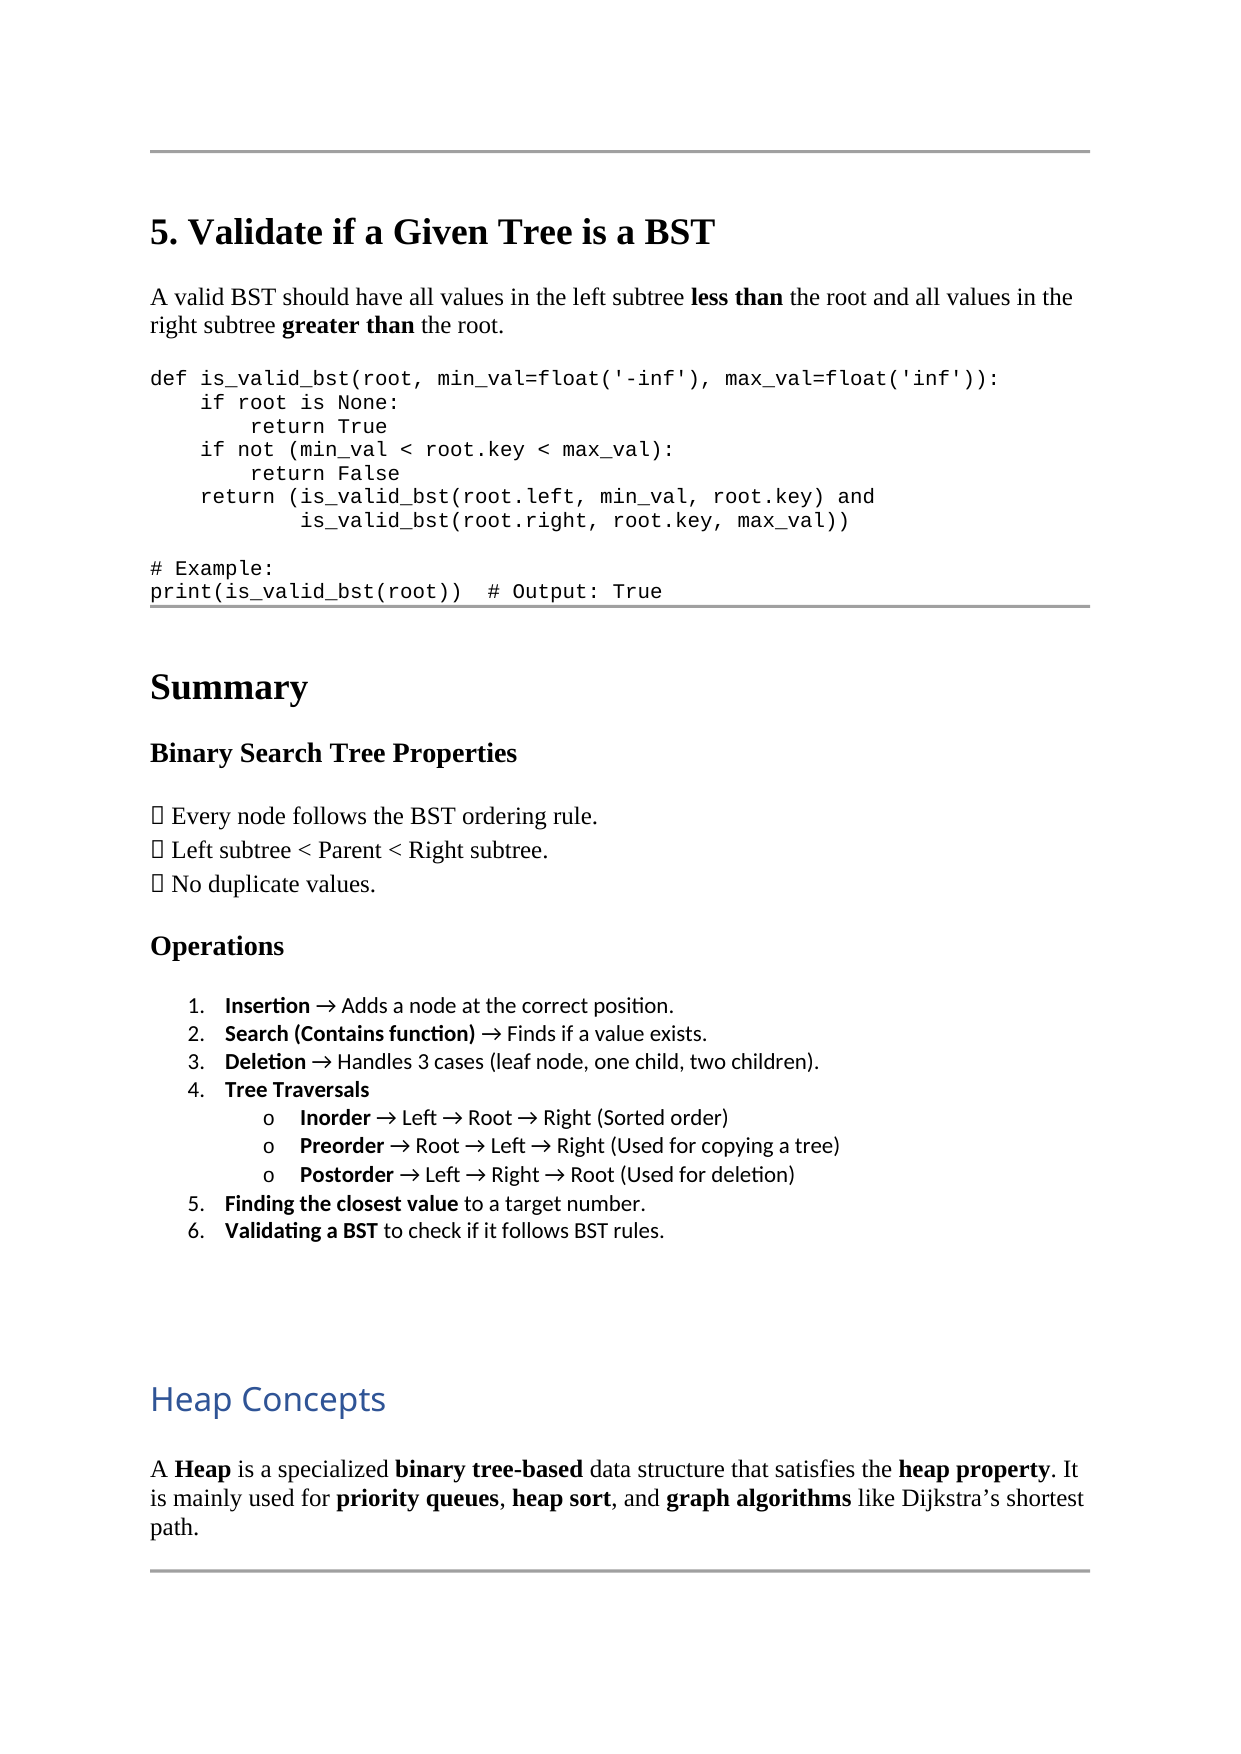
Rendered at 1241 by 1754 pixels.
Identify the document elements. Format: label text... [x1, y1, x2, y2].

text if not (min_val < root.key < max_val): [150, 439, 1090, 463]
text A valid BST should have all values in the left subtree less than the root and all values in the right subtree greater than the root. [150, 282, 1090, 339]
subtitle Summary [150, 664, 1090, 707]
text if root is None: [150, 392, 1090, 416]
text A Heap is a specialized binary tree-based data structure that satisfies the heap property. It is mainly used for priority queues, heap sort, and graph algorithms like Dijkstra’s shortest path. [150, 1454, 1090, 1540]
subtitle Heap Concepts [150, 1376, 1090, 1421]
list Deletion → Handles 3 cases (leaf node, one child, two children). [187, 1047, 1090, 1075]
text return (is_valid_bst(root.left, min_val, root.key) and [150, 487, 1090, 510]
text print(is_valid_bst(root)) # Output: True [150, 581, 1090, 604]
list Inorder → Left → Root → Right (Sorted order) [262, 1103, 1090, 1132]
text ✅ Every node follows the BST ordering rule. ✅ Left subtree < Parent < Right subtree. ✅ No duplicate values. [150, 798, 1090, 900]
text is_valid_bst(root.right, root.key, max_val)) [150, 510, 1090, 534]
text def is_valid_bst(root, min_val=float('-inf'), max_val=float('inf')): [150, 368, 1090, 392]
list Validating a BST to check if it follows BST rules. [187, 1217, 1090, 1245]
text return False [150, 463, 1090, 487]
text # Example: [150, 557, 1090, 581]
subtitle Binary Search Tree Properties [150, 736, 1090, 769]
subtitle 5. Validate if a Given Tree is a BST [150, 209, 1090, 252]
subtitle Operations [150, 929, 1090, 962]
list Preorder → Root → Left → Right (Used for copying a tree) [262, 1132, 1090, 1160]
list Search (Contains function) → Finds if a value exists. [187, 1019, 1090, 1047]
list Finding the closest value to a target number. [187, 1189, 1090, 1217]
list Insertion → Adds a node at the correct position. [187, 991, 1090, 1019]
list Tree Traversals [187, 1075, 1090, 1103]
text return True [150, 416, 1090, 439]
list Postorder → Left → Right → Root (Used for deletion) [262, 1160, 1090, 1189]
